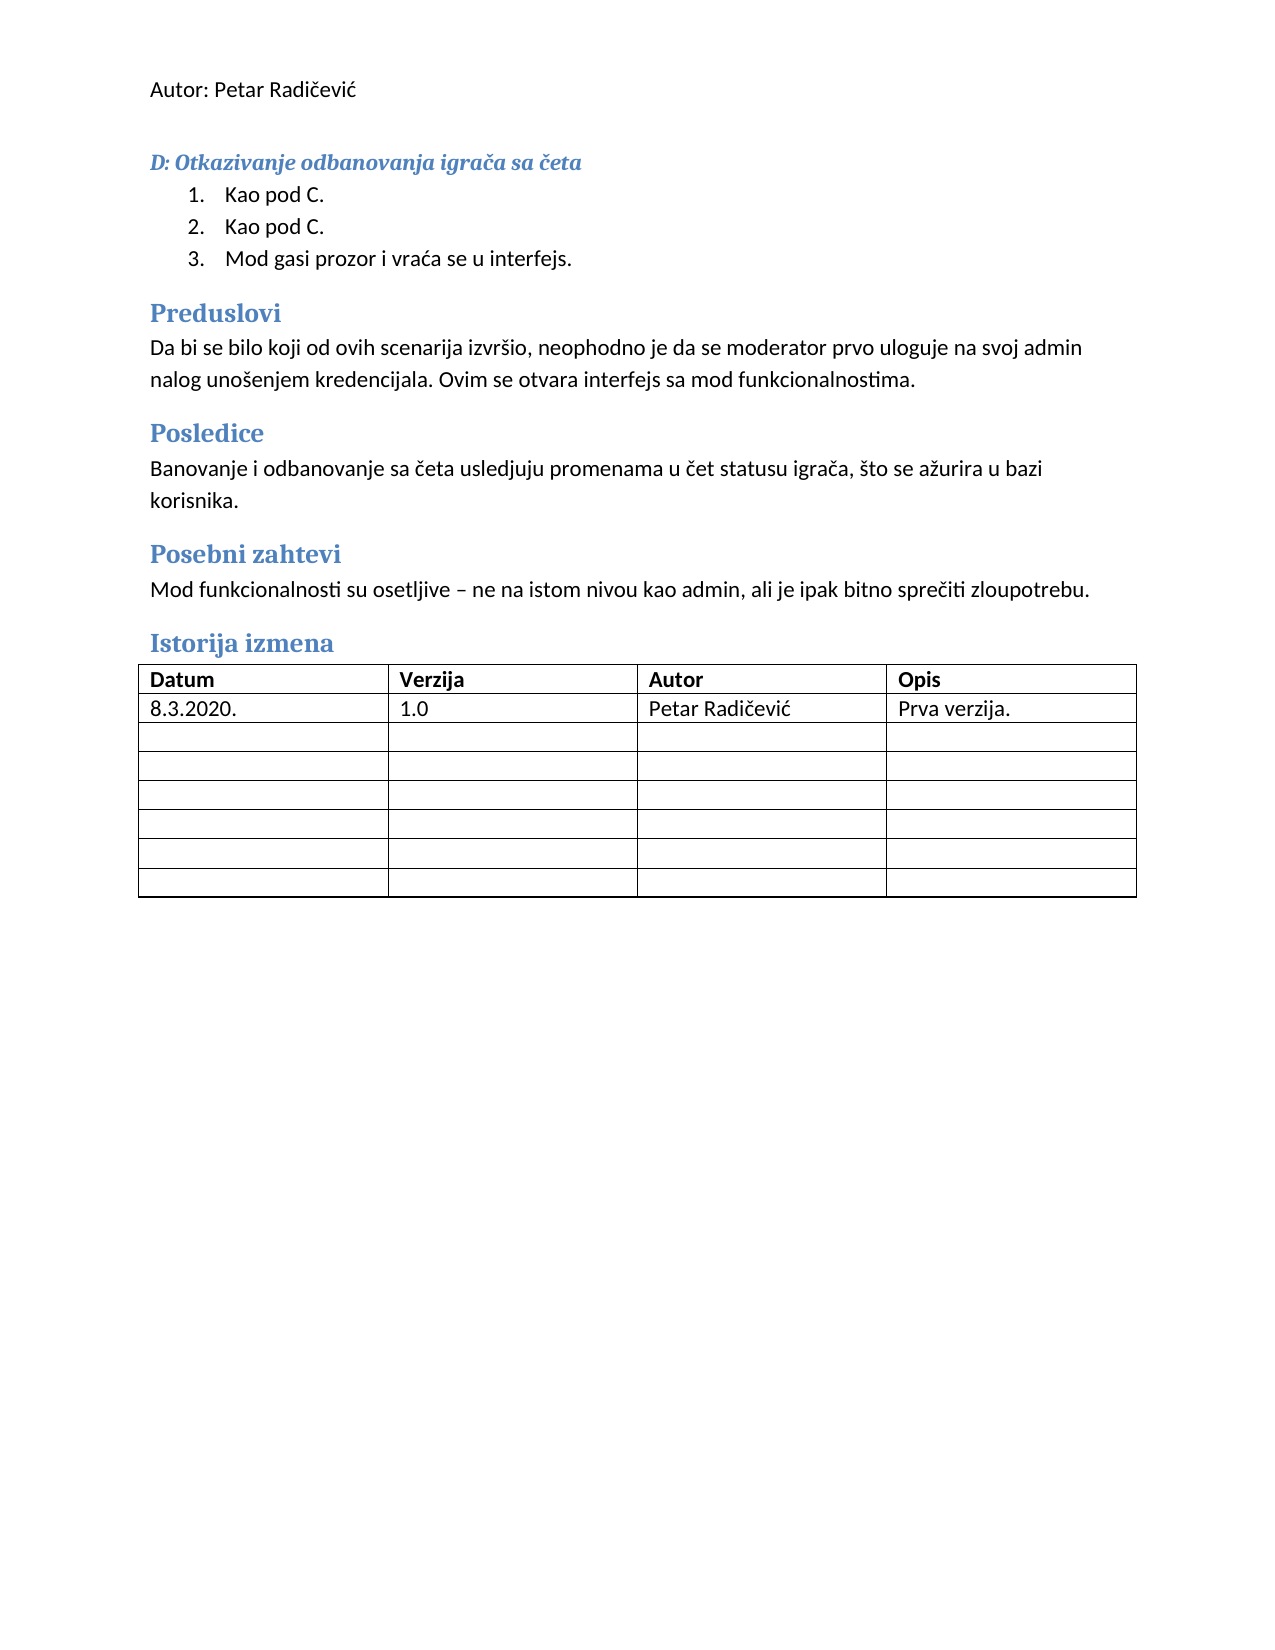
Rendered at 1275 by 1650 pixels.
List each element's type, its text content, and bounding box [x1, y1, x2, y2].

table_cell [638, 781, 886, 809]
table_cell [887, 810, 1136, 838]
table_cell [139, 781, 388, 809]
table_cell [638, 869, 886, 896]
subtitle Istorija izmena [150, 628, 1125, 659]
table_cell [139, 752, 388, 780]
text Da bi se bilo koji od ovih scenarija izvršio, neophodno je da se moderator prvo uloguje na svoj admin nalog unošenjem kredencijala. Ovim se otvara interfejs sa mod funkcionalnostima. [150, 333, 1125, 393]
list Mod gasi prozor i vraća se u interfejs. [187, 244, 1125, 273]
subtitle D: Otkazivanje odbanovanja igrača sa četa [150, 150, 1125, 176]
table_cell 8.3.2020. [139, 694, 388, 722]
table_cell [389, 723, 637, 751]
table_cell [638, 723, 886, 751]
table_cell [887, 781, 1136, 809]
table_header Opis [887, 665, 1136, 693]
table_cell [139, 810, 388, 838]
table_cell [887, 839, 1136, 867]
text Mod funkcionalnosti su osetljive – ne na istom nivou kao admin, ali je ipak bitno sprečiti zloupotrebu. [150, 575, 1125, 603]
table_cell Petar Radičević [638, 694, 886, 722]
table_cell [638, 839, 886, 867]
table_header Autor [638, 665, 886, 693]
table_header Datum [139, 665, 388, 693]
text Banovanje i odbanovanje sa četa usledjuju promenama u čet statusu igrača, što se ažurira u bazi korisnika. [150, 454, 1125, 514]
table_cell [887, 869, 1136, 896]
table_cell 1.0 [389, 694, 637, 722]
subtitle Posebni zahtevi [150, 539, 1125, 571]
table_cell [139, 869, 388, 896]
table_cell [389, 869, 637, 896]
table_header Verzija [389, 665, 637, 693]
table_cell [638, 752, 886, 780]
list Kao pod C. [187, 180, 1125, 208]
table_cell [887, 752, 1136, 780]
table_cell [139, 723, 388, 751]
subtitle Posledice [150, 418, 1125, 450]
table_cell [389, 752, 637, 780]
table_cell [389, 810, 637, 838]
table_cell [389, 839, 637, 867]
table_cell [389, 781, 637, 809]
table_cell Prva verzija. [887, 694, 1136, 722]
table_cell [887, 723, 1136, 751]
subtitle Preduslovi [150, 298, 1125, 329]
list Kao pod C. [187, 212, 1125, 240]
table_cell [638, 810, 886, 838]
table_cell [139, 839, 388, 867]
